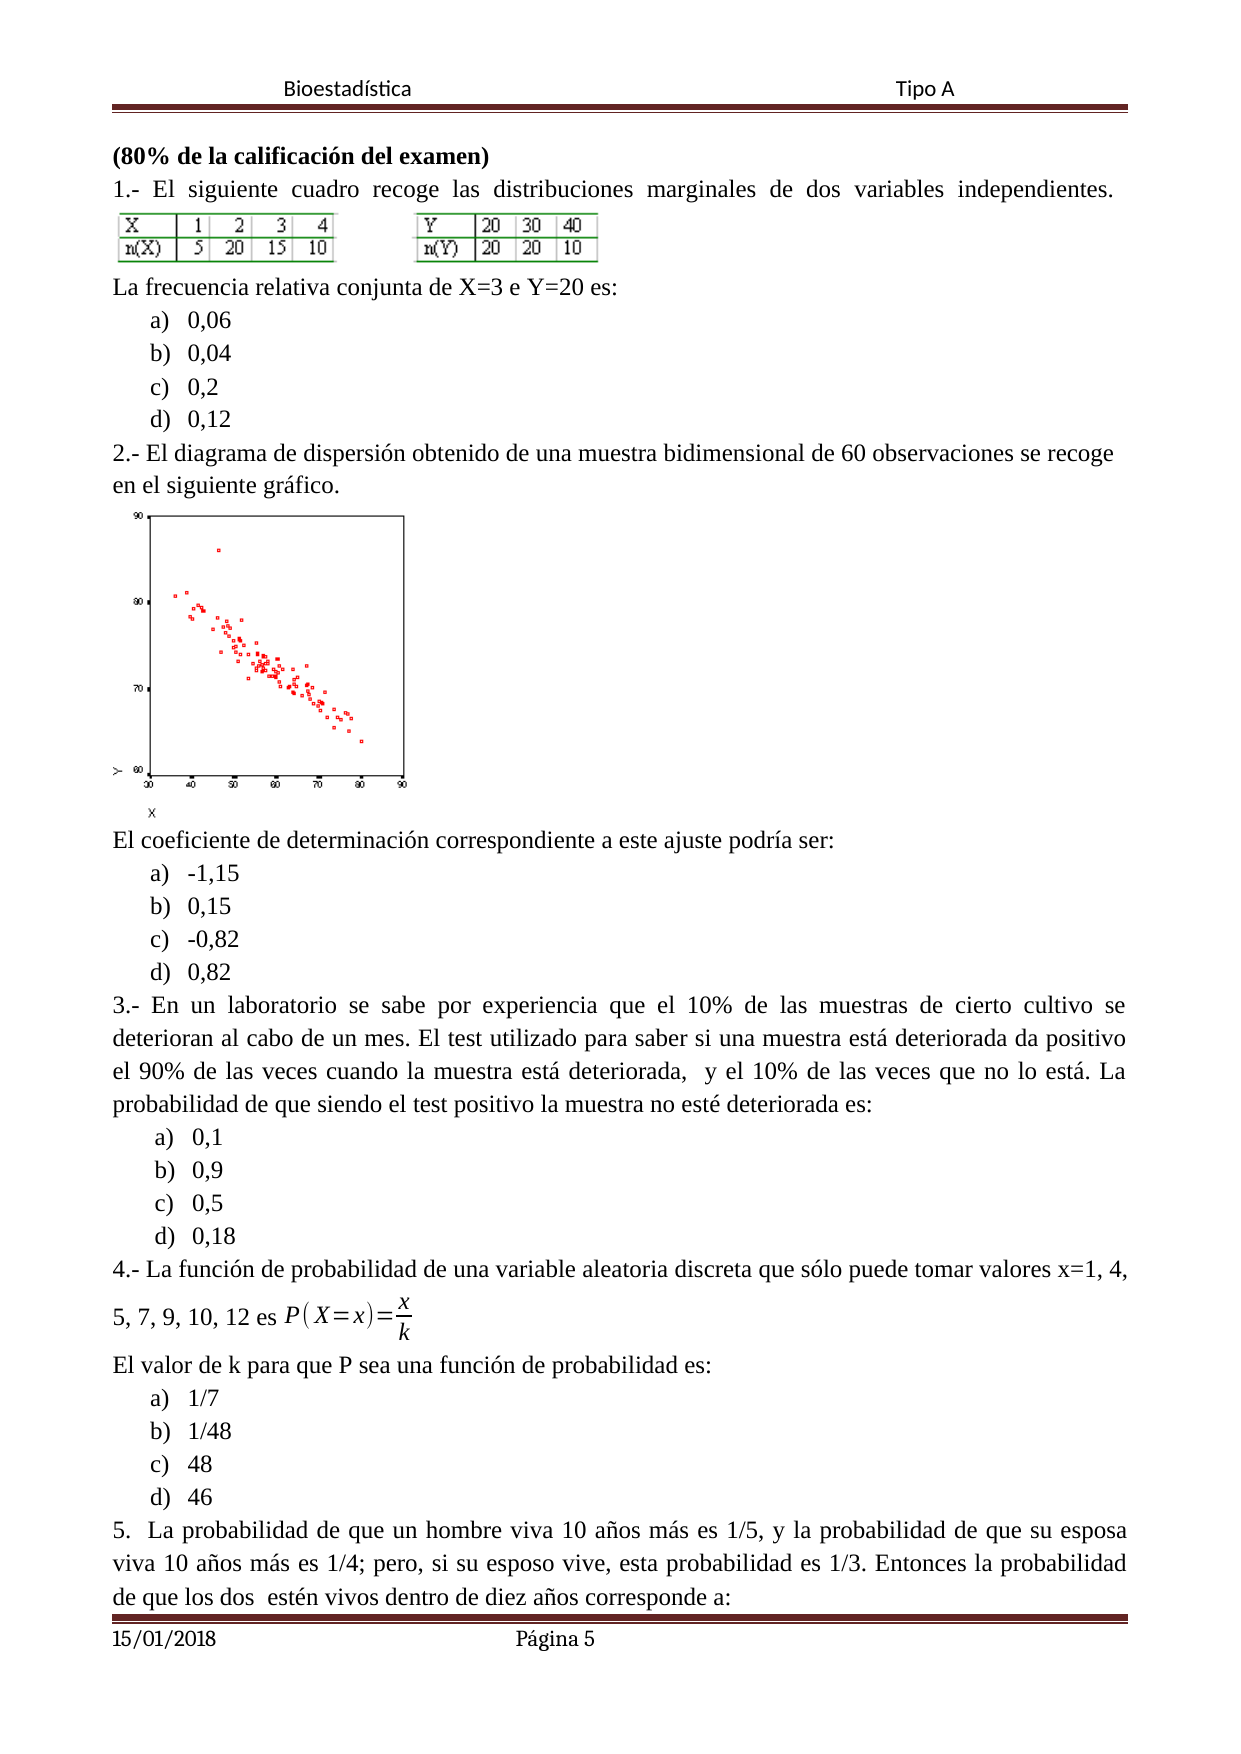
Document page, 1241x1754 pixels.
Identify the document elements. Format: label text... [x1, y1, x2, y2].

list 46 [150, 1482, 1128, 1511]
text 4.- La función de probabilidad de una variable aleatoria discreta que sólo puede tomar valores x=1, 4, 5, 7, 9, 10, 12 es [112, 1254, 1128, 1346]
list 0,06 [150, 306, 1128, 334]
text 5. La probabilidad de que un hombre viva 10 años más es 1/5, y la probabilidad de que su esposa viva 10 años más es 1/4; pero, si su esposo vive, esta probabilidad es 1/3. Entonces la probabilidad de que los dos estén vivos dentro de diez años corresponde a: [112, 1516, 1128, 1610]
text El valor de k para que P sea una función de probabilidad es: [112, 1350, 1128, 1379]
list 0,18 [154, 1221, 1128, 1250]
list 0,04 [150, 338, 1128, 367]
text 1.- El siguiente cuadro recoge las distribuciones marginales de dos variables independientes. La frecuencia relativa conjunta de X=3 e Y=20 es: [112, 174, 1128, 301]
list 0,2 [150, 372, 1128, 400]
text 2.- El diagrama de dispersión obtenido de una muestra bidimensional de 60 observaciones se recoge en el siguiente gráfico. El coeficiente de determinación correspondiente a este ajuste podría ser: [112, 438, 1128, 854]
list 48 [150, 1449, 1128, 1478]
text (80% de la calificación del examen) [112, 141, 1128, 170]
list 1/48 [150, 1416, 1128, 1445]
list 0,12 [150, 404, 1128, 433]
list -0,82 [150, 924, 1128, 953]
picture [112, 207, 603, 269]
text 3.- En un laboratorio se sabe por experiencia que el 10% de las muestras de cierto cultivo se deterioran al cabo de un mes. El test utilizado para saber si una muestra está deteriorada da positivo el 90% de las veces cuando la muestra está deteriorada, y el 10% de las veces que no lo está. La probabilidad de que siendo el test positivo la muestra no esté deteriorada es: [112, 990, 1128, 1118]
list 0,9 [154, 1155, 1128, 1184]
list 0,5 [154, 1188, 1128, 1217]
list 0,1 [154, 1122, 1128, 1151]
list -1,15 [150, 858, 1128, 887]
picture [112, 503, 425, 821]
list 0,82 [150, 957, 1128, 986]
list 0,15 [150, 891, 1128, 920]
list 1/7 [150, 1383, 1128, 1412]
